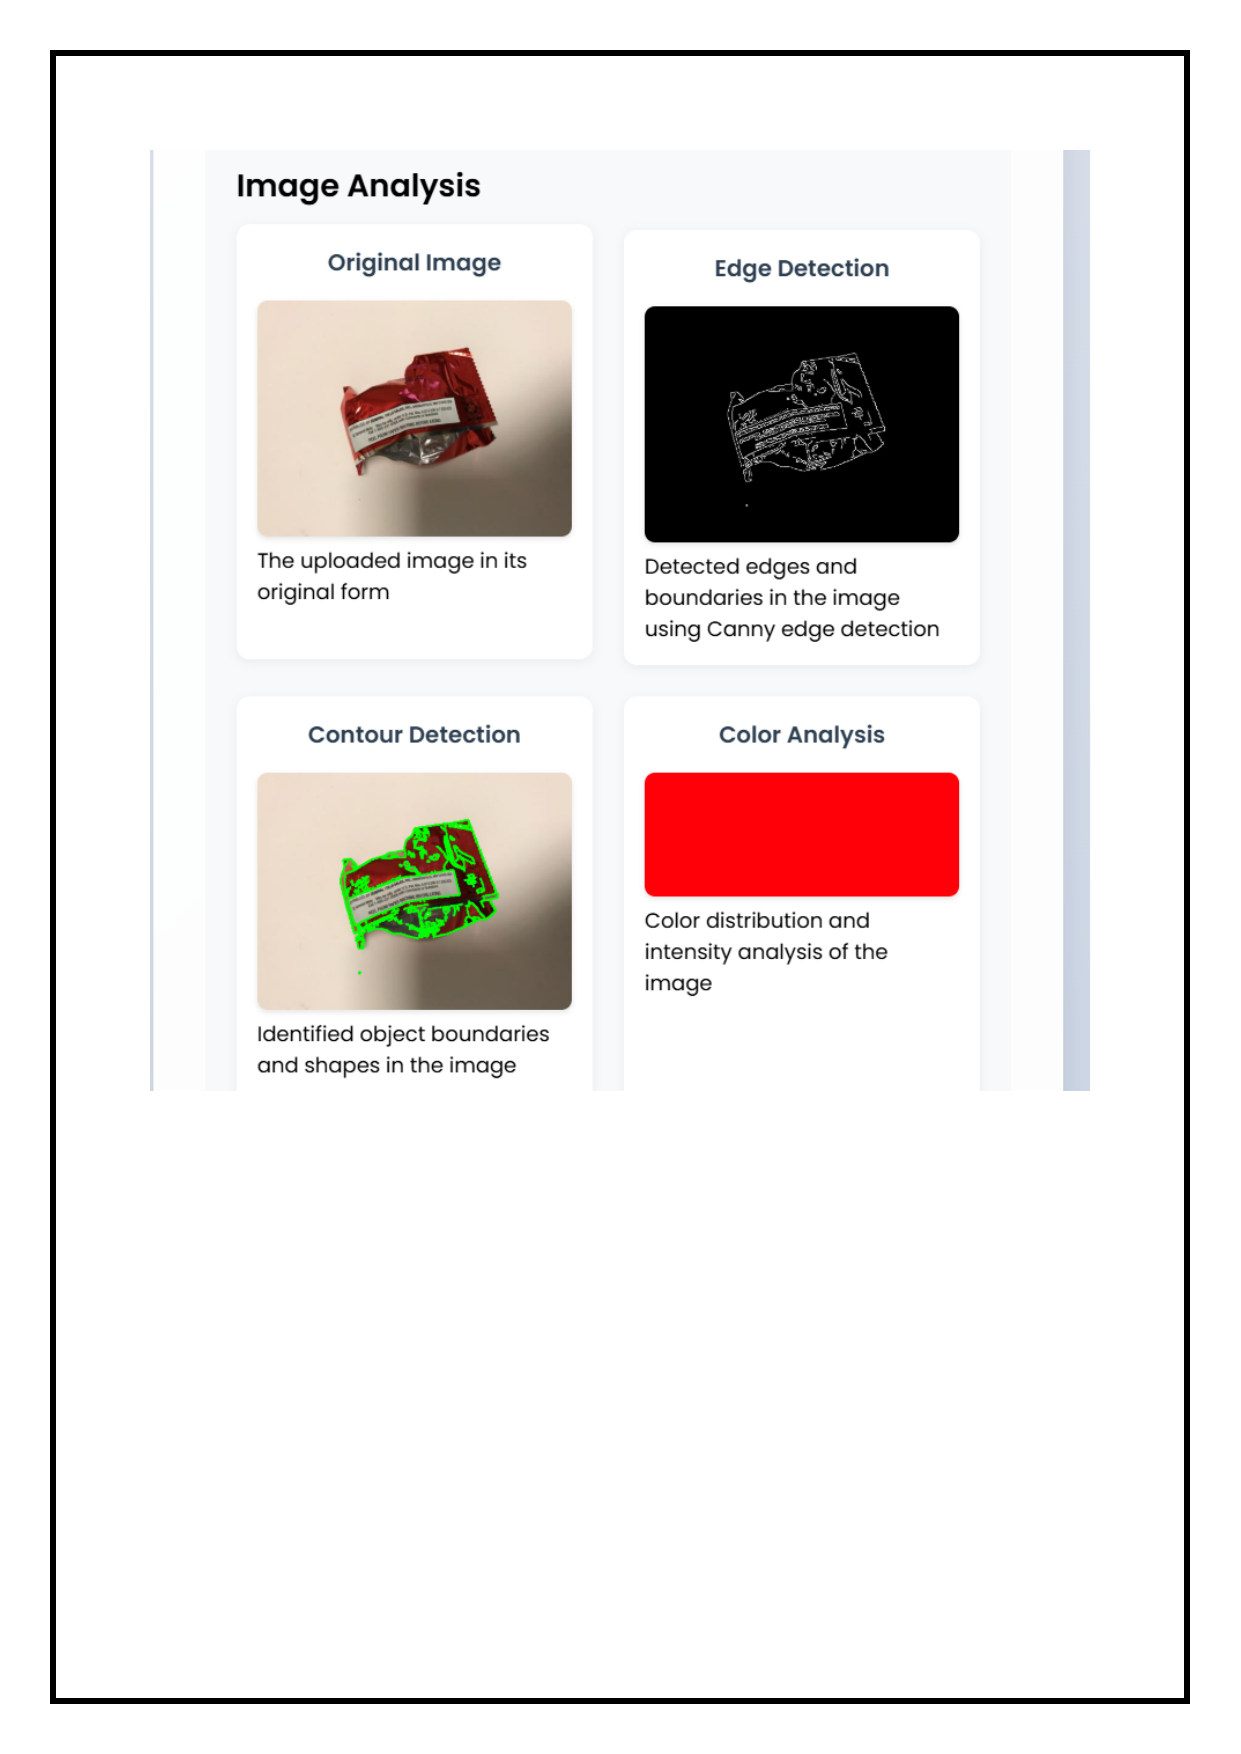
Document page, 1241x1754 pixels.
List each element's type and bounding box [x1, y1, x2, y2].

picture [150, 150, 1091, 1091]
